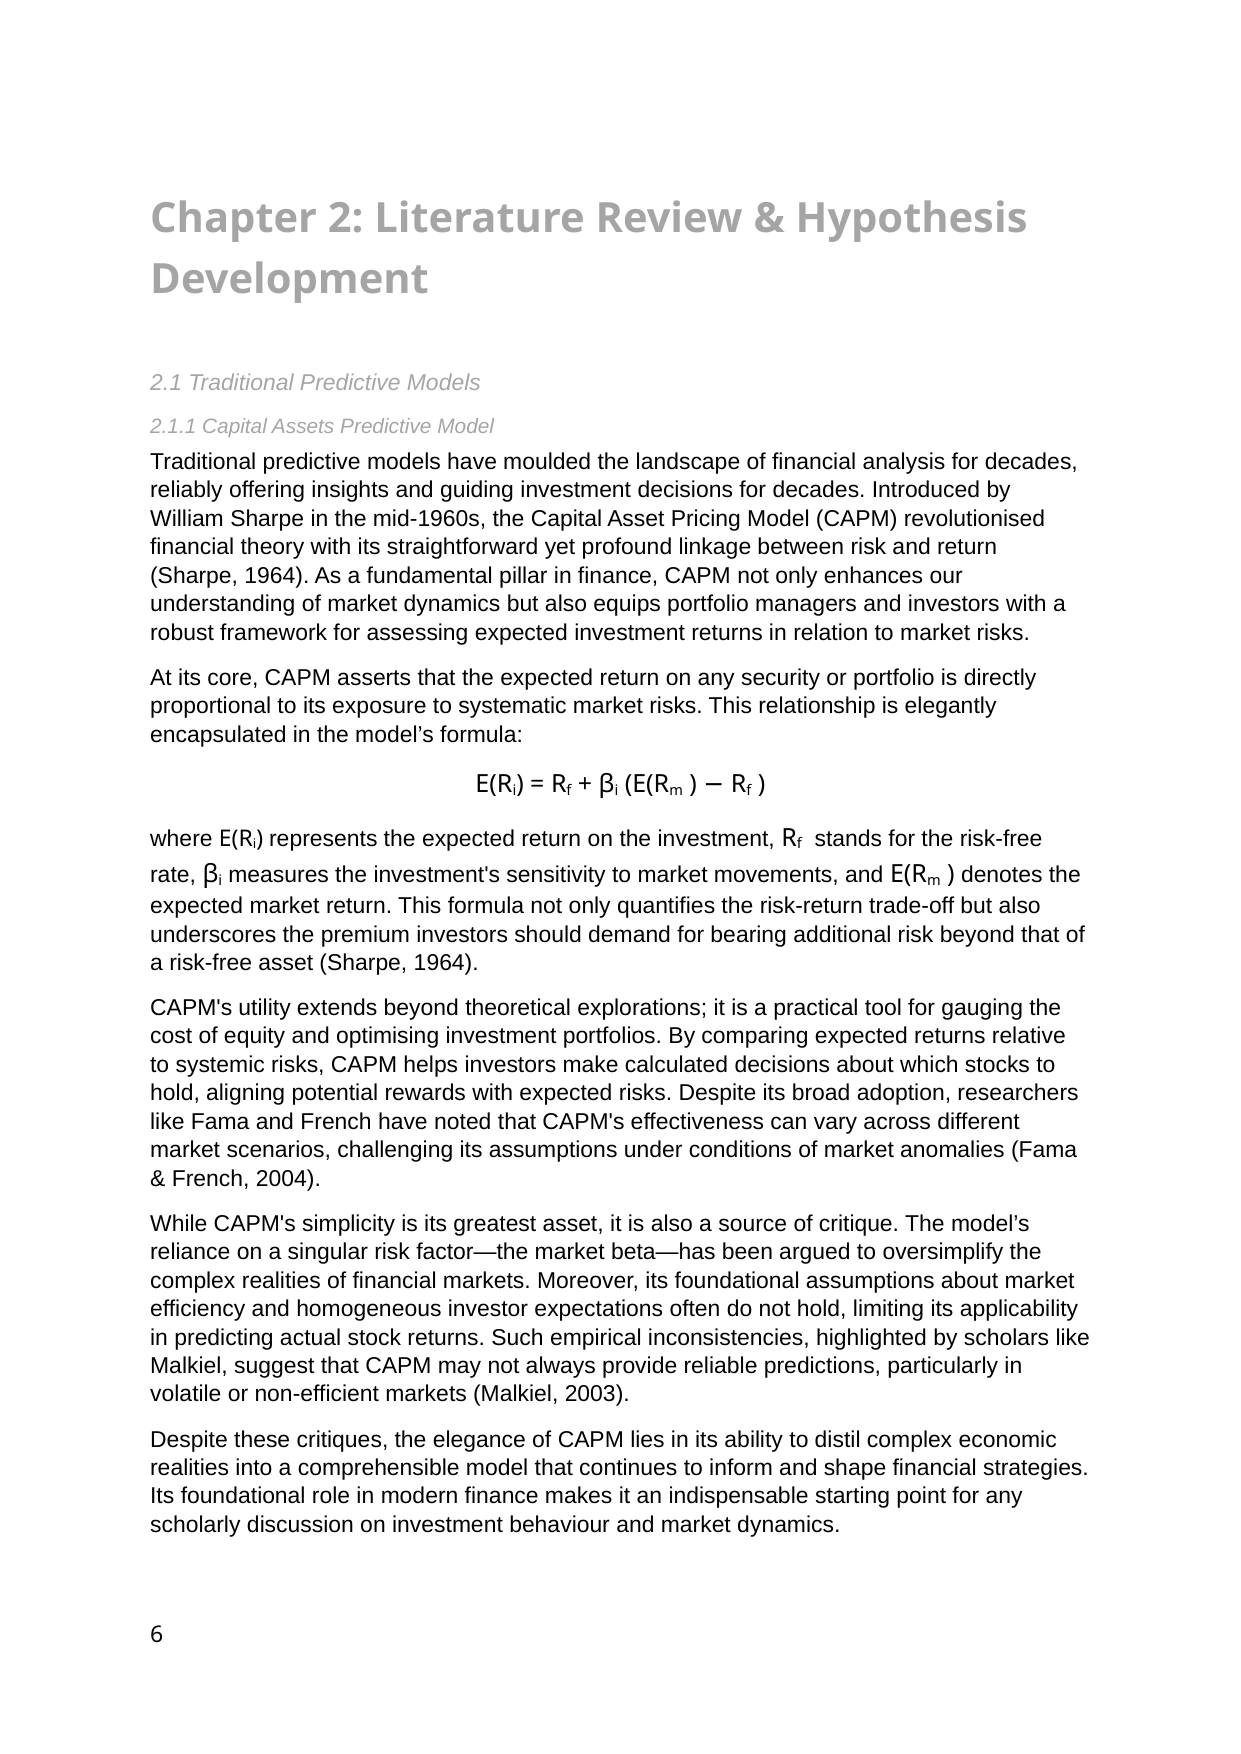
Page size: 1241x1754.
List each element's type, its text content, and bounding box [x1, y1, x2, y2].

text E(Ri) = Rf + βi (E(Rm ) − Rf ) [150, 766, 1090, 800]
text While CAPM's simplicity is its greatest asset, it is also a source of critique. The model’s reliance on a singular risk factor—the market beta—has been argued to oversimplify the complex realities of financial markets. Moreover, its foundational assumptions about market efficiency and homogeneous investor expectations often do not hold, limiting its applicability in predicting actual stock returns. Such empirical inconsistencies, highlighted by scholars like Malkiel, suggest that CAPM may not always provide reliable predictions, particularly in volatile or non-efficient markets (Malkiel, 2003). [150, 1210, 1090, 1407]
subtitle 2.1.1 Capital Assets Predictive Model [150, 414, 1090, 438]
subtitle 2.1 Traditional Predictive Models [150, 369, 1090, 395]
text Despite these critiques, the elegance of CAPM lies in its ability to distil complex economic realities into a comprehensible model that continues to inform and shape financial strategies. Its foundational role in modern finance makes it an indispensable starting point for any scholarly discussion on investment behaviour and market dynamics. [150, 1426, 1090, 1537]
text where E(Ri) represents the expected return on the investment, Rf stands for the risk-free rate, βi ​measures the investment's sensitivity to market movements, and E(Rm ) denotes the expected market return. This formula not only quantifies the risk-return trade-off but also underscores the premium investors should demand for bearing additional risk beyond that of a risk-free asset (Sharpe, 1964). [150, 819, 1090, 975]
text CAPM's utility extends beyond theoretical explorations; it is a practical tool for gauging the cost of equity and optimising investment portfolios. By comparing expected returns relative to systemic risks, CAPM helps investors make calculated decisions about which stocks to hold, aligning potential rewards with expected risks. Despite its broad adoption, researchers like Fama and French have noted that CAPM's effectiveness can vary across different market scenarios, challenging its assumptions under conditions of market anomalies (Fama & French, 2004). [150, 994, 1090, 1191]
text At its core, CAPM asserts that the expected return on any security or portfolio is directly proportional to its exposure to systematic market risks. This relationship is elegantly encapsulated in the model’s formula: [150, 664, 1090, 747]
subtitle Chapter 2: Literature Review & Hypothesis Development [150, 187, 1090, 306]
text Traditional predictive models have moulded the landscape of financial analysis for decades, reliably offering insights and guiding investment decisions for decades. Introduced by William Sharpe in the mid-1960s, the Capital Asset Pricing Model (CAPM) revolutionised financial theory with its straightforward yet profound linkage between risk and return (Sharpe, 1964). As a fundamental pillar in finance, CAPM not only enhances our understanding of market dynamics but also equips portfolio managers and investors with a robust framework for assessing expected investment returns in relation to market risks. [150, 448, 1090, 645]
